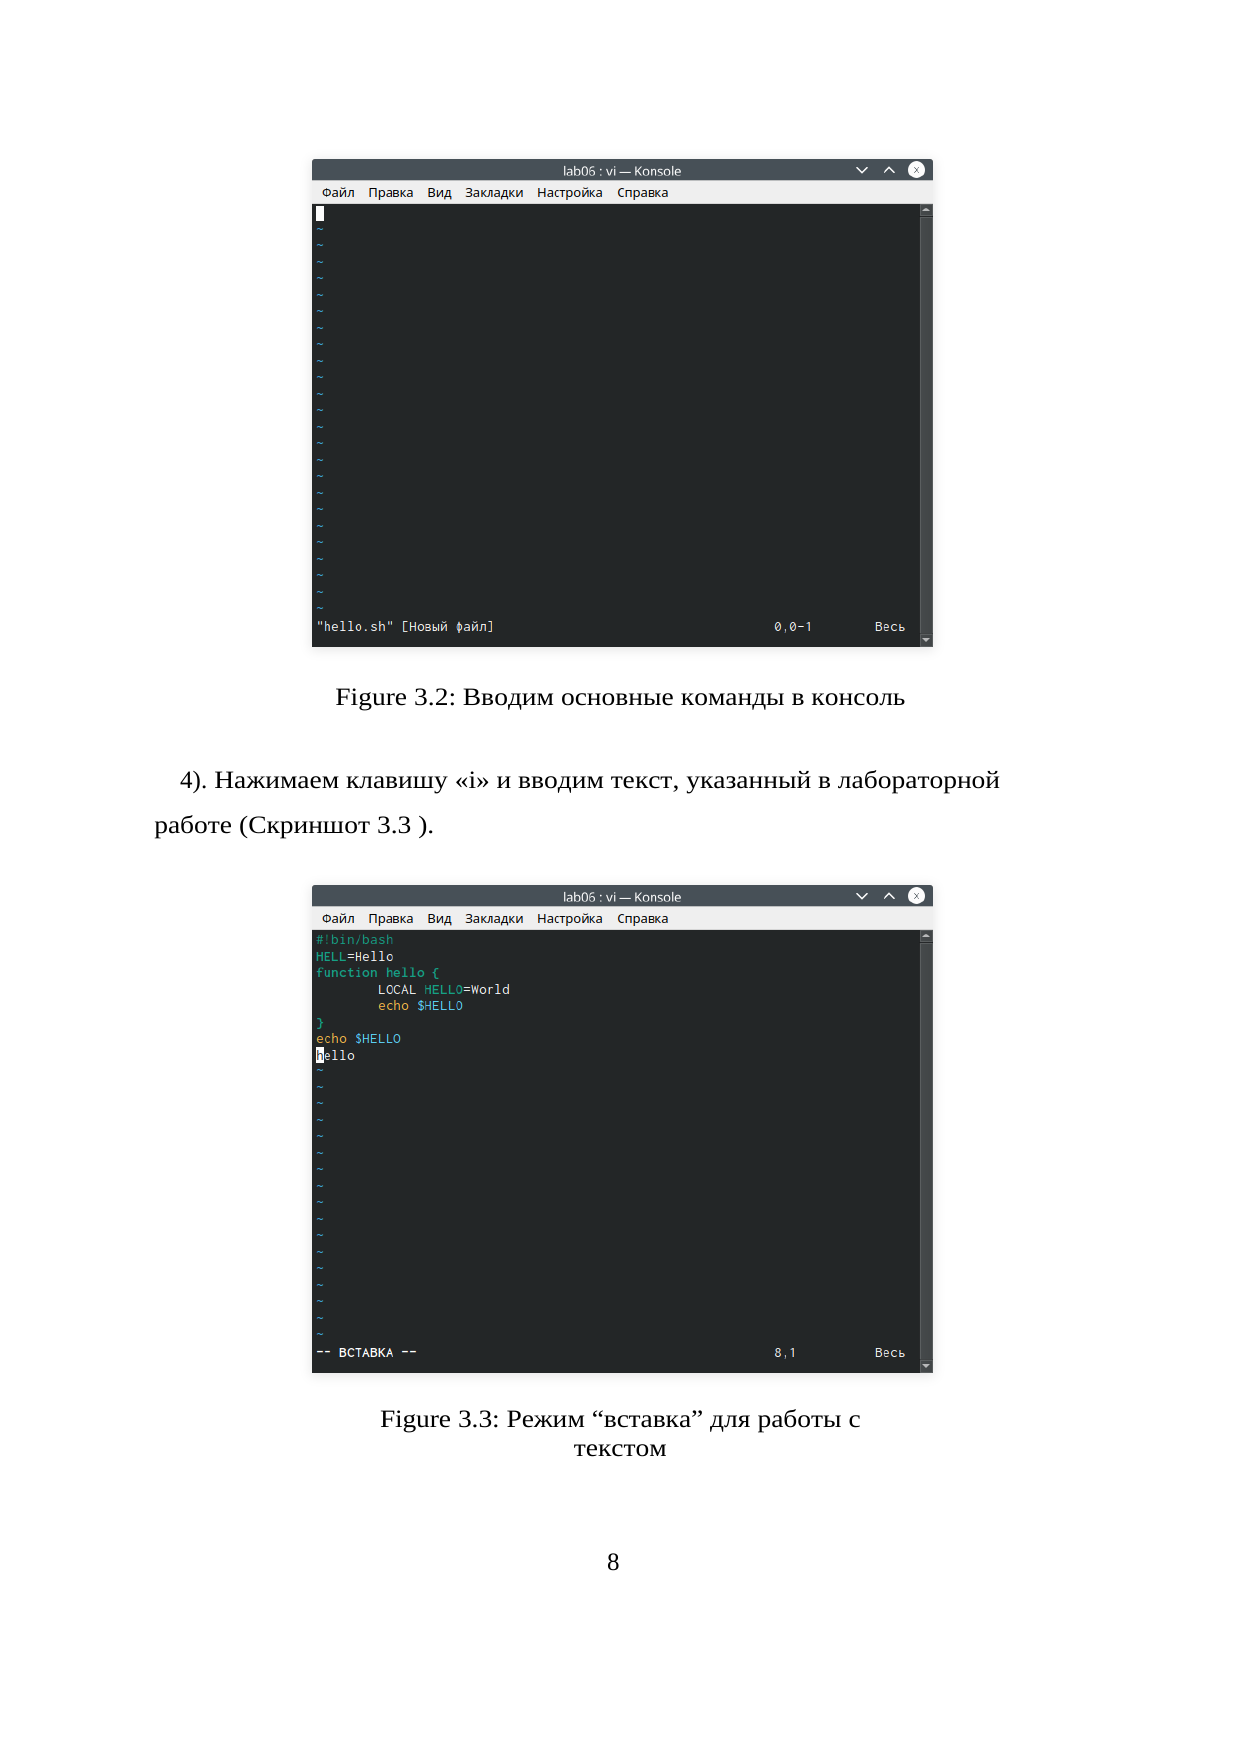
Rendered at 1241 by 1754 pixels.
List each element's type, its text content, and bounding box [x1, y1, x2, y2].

text Figure 3.2: Вводим основные команды в консоль [296, 682, 944, 711]
text Figure 3.3: Режим “вставка” для работы с текстом [333, 1392, 908, 1461]
picture [294, 869, 950, 1392]
picture [294, 143, 950, 666]
list Нажимаем клавишу «i» и вводим текст, указанный в лабораторной работе (Скриншот 3.3 ). [154, 765, 1085, 839]
